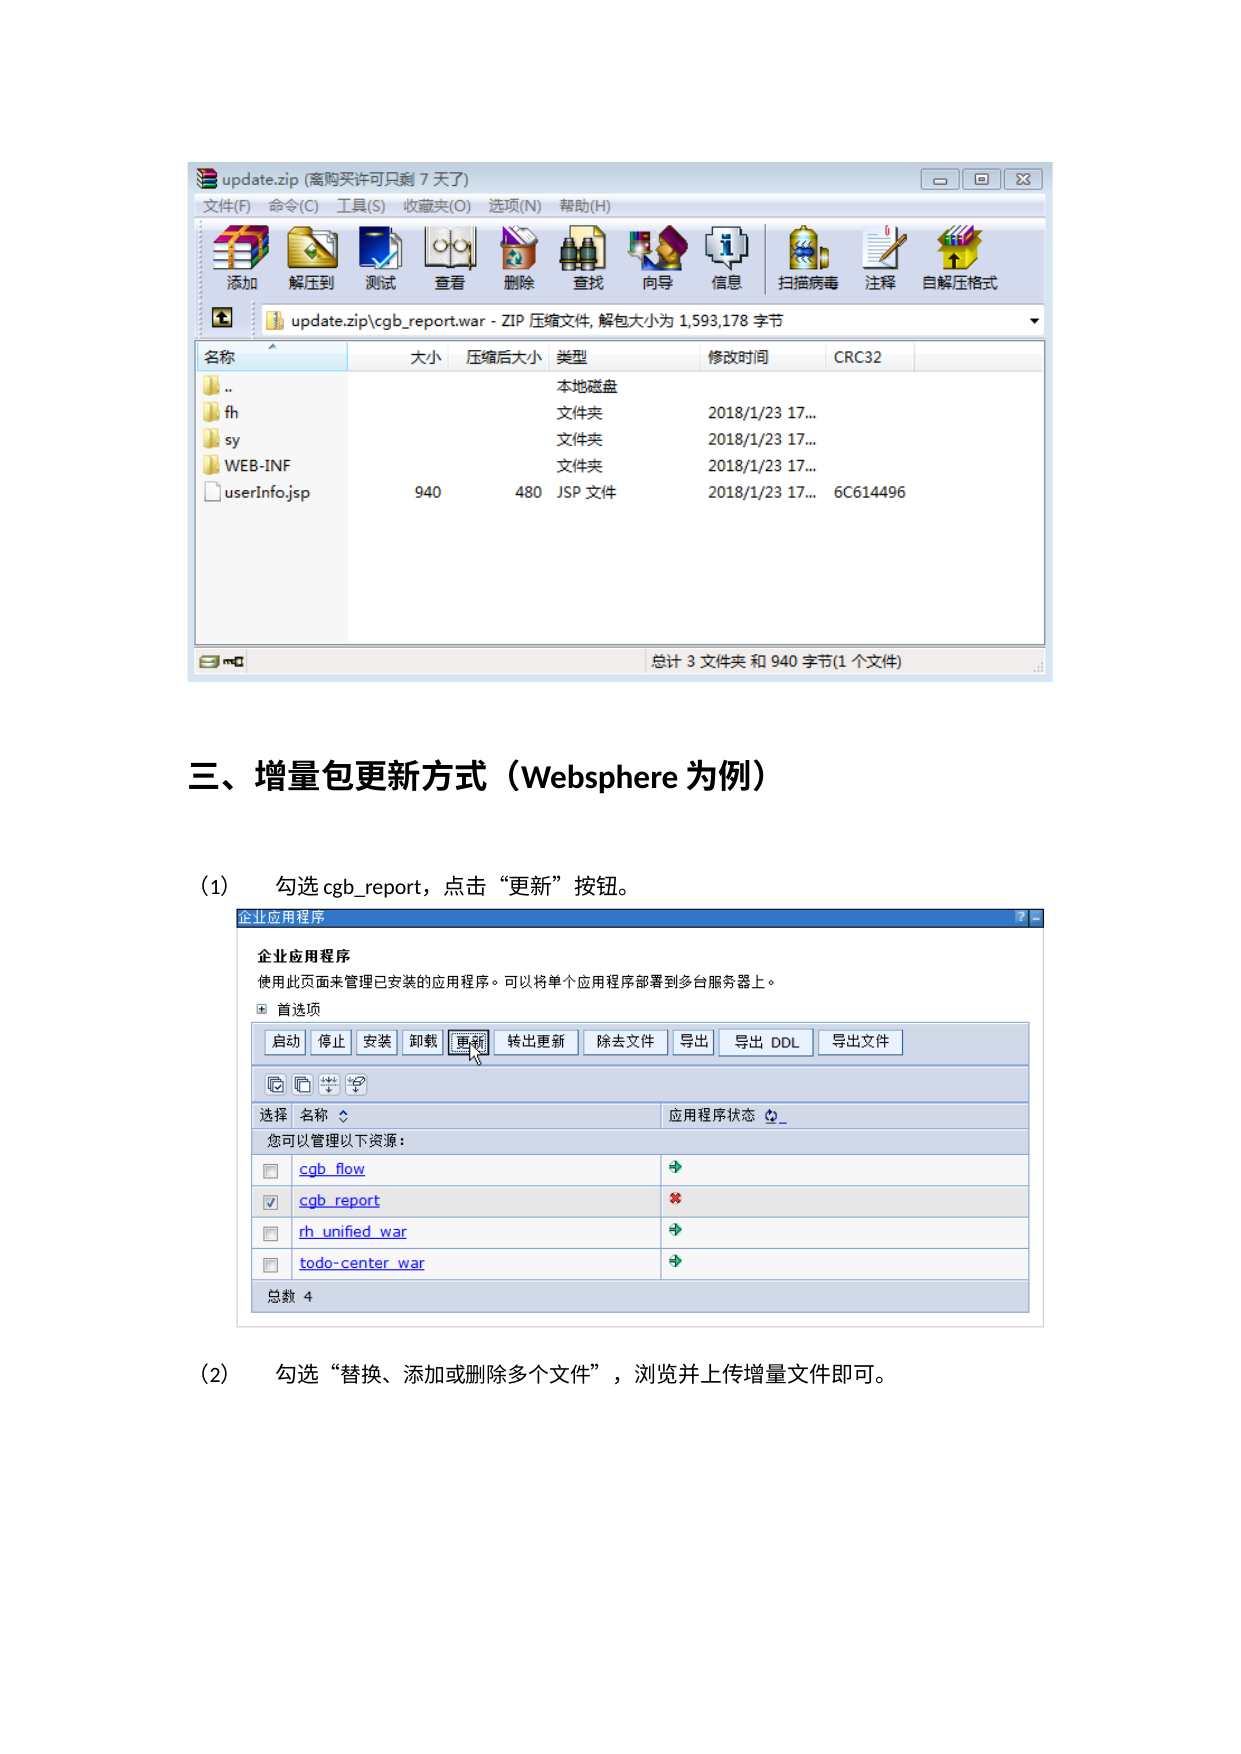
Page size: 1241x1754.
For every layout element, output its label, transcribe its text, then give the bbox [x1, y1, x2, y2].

picture [231, 901, 1053, 1342]
list 勾选cgb_report，点击“更新”按钮。 [187, 869, 1053, 901]
subtitle 三、增量包更新方式（Websphere为例） [187, 742, 1053, 807]
list 勾选“替换、添加或删除多个文件”，浏览并上传增量文件即可。 [187, 1356, 1053, 1389]
picture [187, 162, 1053, 682]
